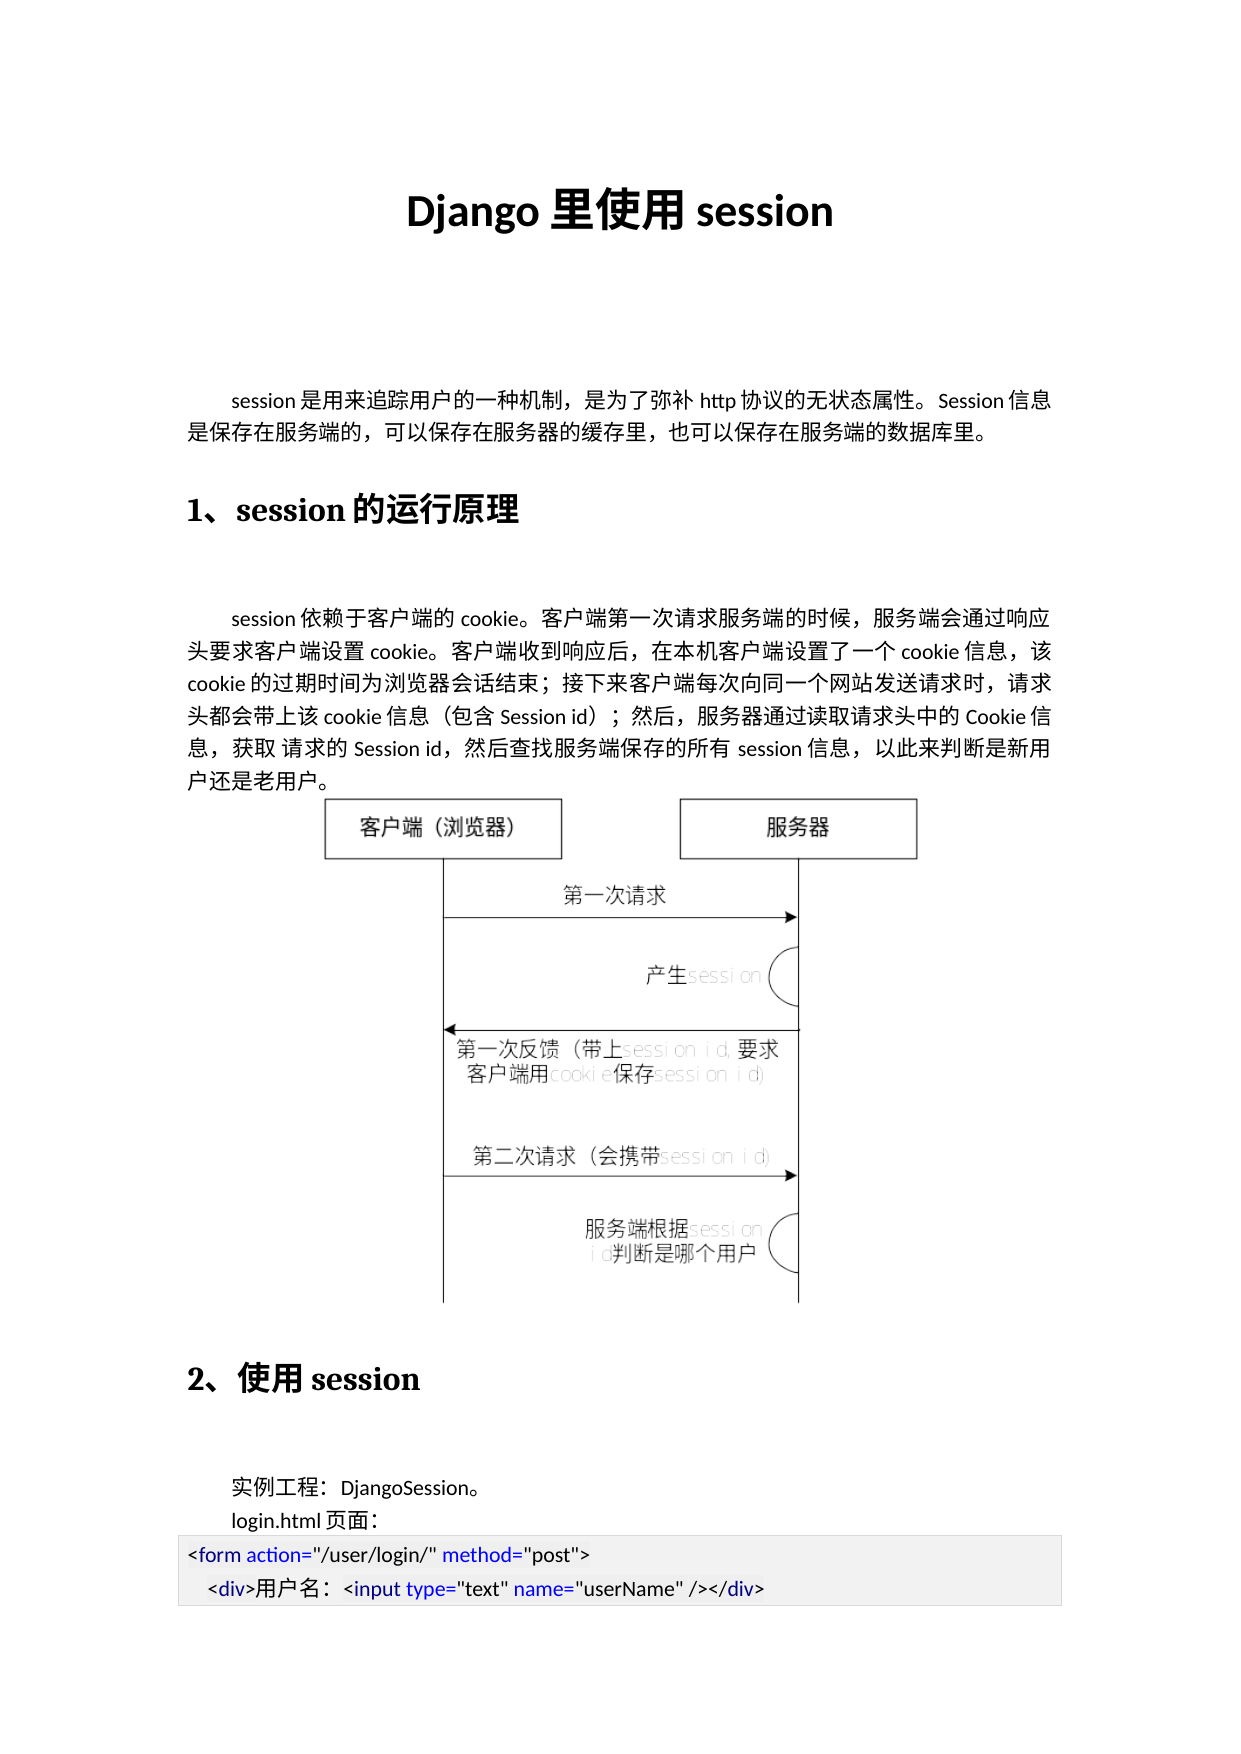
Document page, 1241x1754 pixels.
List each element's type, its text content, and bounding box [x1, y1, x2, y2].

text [179, 1536, 1061, 1605]
text login.html页面： [187, 1502, 1053, 1535]
text session是用来追踪用户的一种机制，是为了弥补http协议的无状态属性。Session信息是保存在服务端的，可以保存在服务器的缓存里，也可以保存在服务端的数据库里。 [187, 382, 1053, 447]
text session依赖于客户端的cookie。客户端第一次请求服务端的时候，服务端会通过响应头要求客户端设置cookie。客户端收到响应后，在本机客户端设置了一个cookie信息，该cookie的过期时间为浏览器会话结束；接下来客户端每次向同一个网站发送请求时，请求头都会带上该cookie信息（包含Session id）；然后，服务器通过读取请求头中的Cookie信息，获取 请求的Session id，然后查找服务端保存的所有session信息，以此来判断是新用户还是老用户。 [187, 601, 1053, 796]
subtitle Django里使用session [187, 157, 1053, 255]
subtitle session的运行原理 [187, 474, 1053, 539]
text 实例工程：DjangoSession。 [187, 1470, 1053, 1502]
subtitle 使用session [187, 1343, 1053, 1408]
